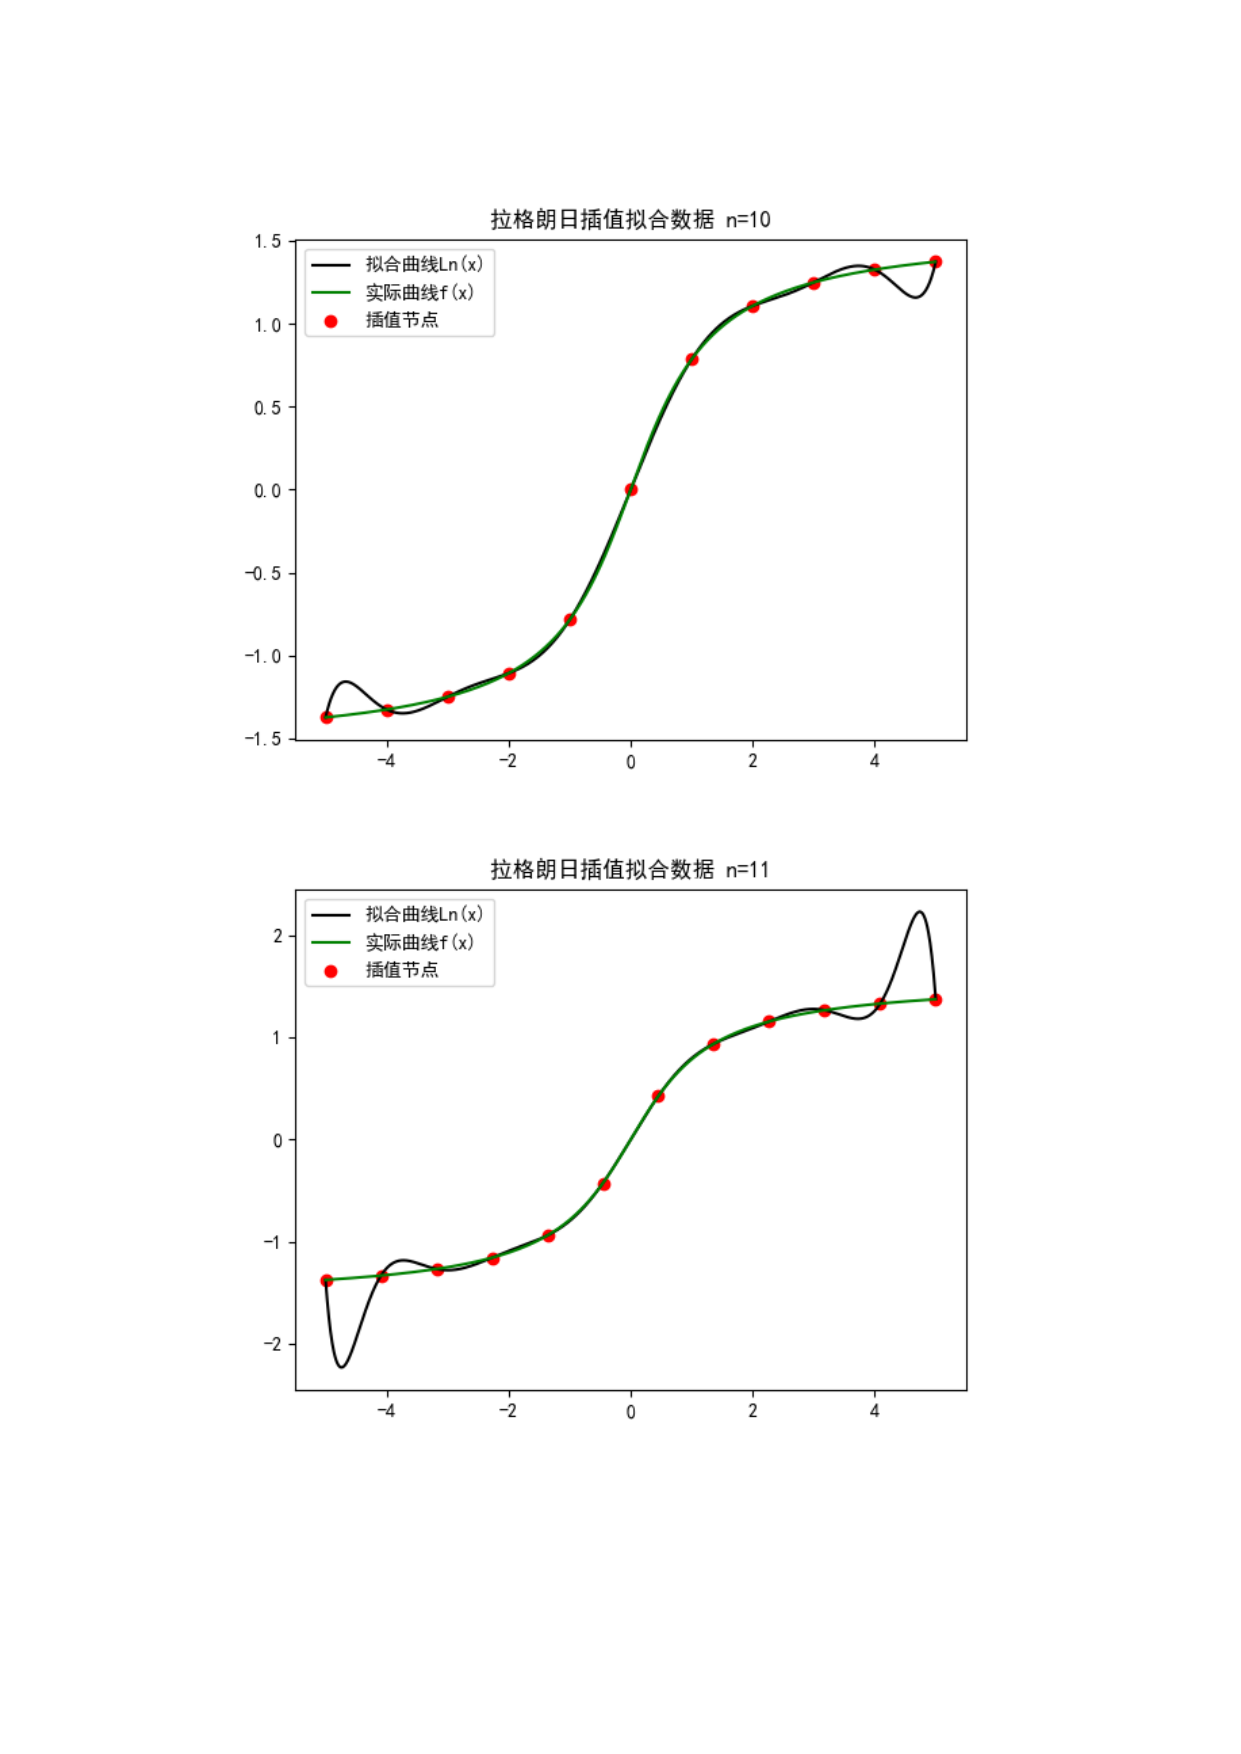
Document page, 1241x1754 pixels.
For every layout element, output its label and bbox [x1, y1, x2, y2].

picture [187, 162, 1053, 1462]
